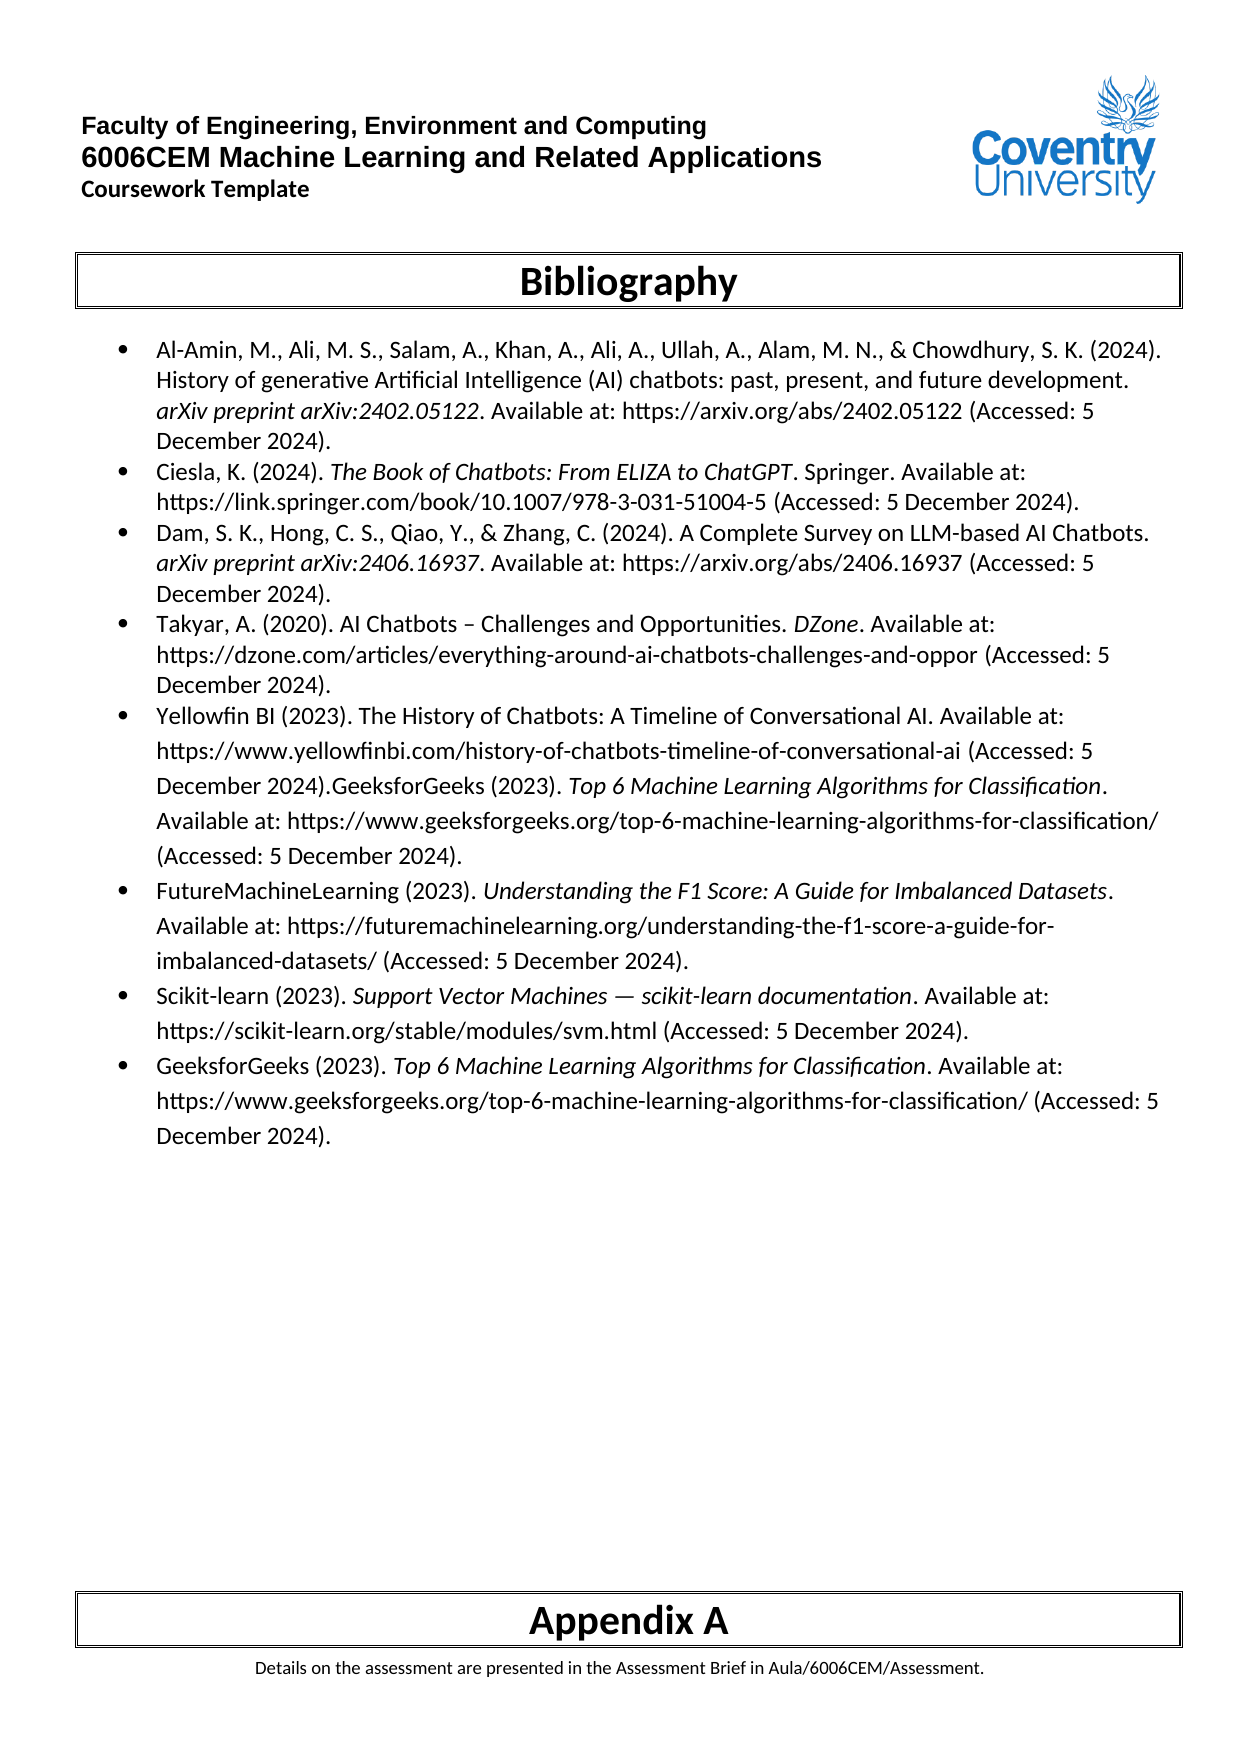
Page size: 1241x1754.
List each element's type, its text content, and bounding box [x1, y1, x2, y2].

picture [972, 75, 1160, 204]
list Ciesla, K. (2024). The Book of Chatbots: From ELIZA to ChatGPT. Springer. Available at: https://link.springer.com/book/10.1007/978-3-031-51004-5 (Accessed: 5 December 2024). [119, 456, 1165, 517]
list Yellowfin BI (2023). The History of Chatbots: A Timeline of Conversational AI. Available at: https://www.yellowfinbi.com/history-of-chatbots-timeline-of-conversational-ai (Accessed: 5 December 2024).GeeksforGeeks (2023). Top 6 Machine Learning Algorithms for Classification. Available at: https://www.geeksforgeeks.org/top-6-machine-learning-algorithms-for-classification/ (Accessed: 5 December 2024). [119, 700, 1165, 871]
list FutureMachineLearning (2023). Understanding the F1 Score: A Guide for Imbalanced Datasets. Available at: https://futuremachinelearning.org/understanding-the-f1-score-a-guide-for-imbalanced-datasets/ (Accessed: 5 December 2024). [119, 875, 1165, 976]
table_header Appendix A [78, 1594, 1179, 1645]
list Takyar, A. (2020). AI Chatbots – Challenges and Opportunities. DZone. Available at: https://dzone.com/articles/everything-around-ai-chatbots-challenges-and-oppor (Accessed: 5 December 2024). [119, 608, 1165, 700]
table_header Bibliography [78, 255, 1179, 306]
list Dam, S. K., Hong, C. S., Qiao, Y., & Zhang, C. (2024). A Complete Survey on LLM-based AI Chatbots. arXiv preprint arXiv:2406.16937. Available at: https://arxiv.org/abs/2406.16937 (Accessed: 5 December 2024). [119, 517, 1165, 608]
list Scikit-learn (2023). Support Vector Machines — scikit-learn documentation. Available at: https://scikit-learn.org/stable/modules/svm.html (Accessed: 5 December 2024). [119, 980, 1165, 1046]
list Al-Amin, M., Ali, M. S., Salam, A., Khan, A., Ali, A., Ullah, A., Alam, M. N., & Chowdhury, S. K. (2024). History of generative Artificial Intelligence (AI) chatbots: past, present, and future development. arXiv preprint arXiv:2402.05122. Available at: https://arxiv.org/abs/2402.05122 (Accessed: 5 December 2024). [119, 334, 1165, 456]
list GeeksforGeeks (2023). Top 6 Machine Learning Algorithms for Classification. Available at: https://www.geeksforgeeks.org/top-6-machine-learning-algorithms-for-classification/ (Accessed: 5 December 2024). [119, 1050, 1165, 1151]
